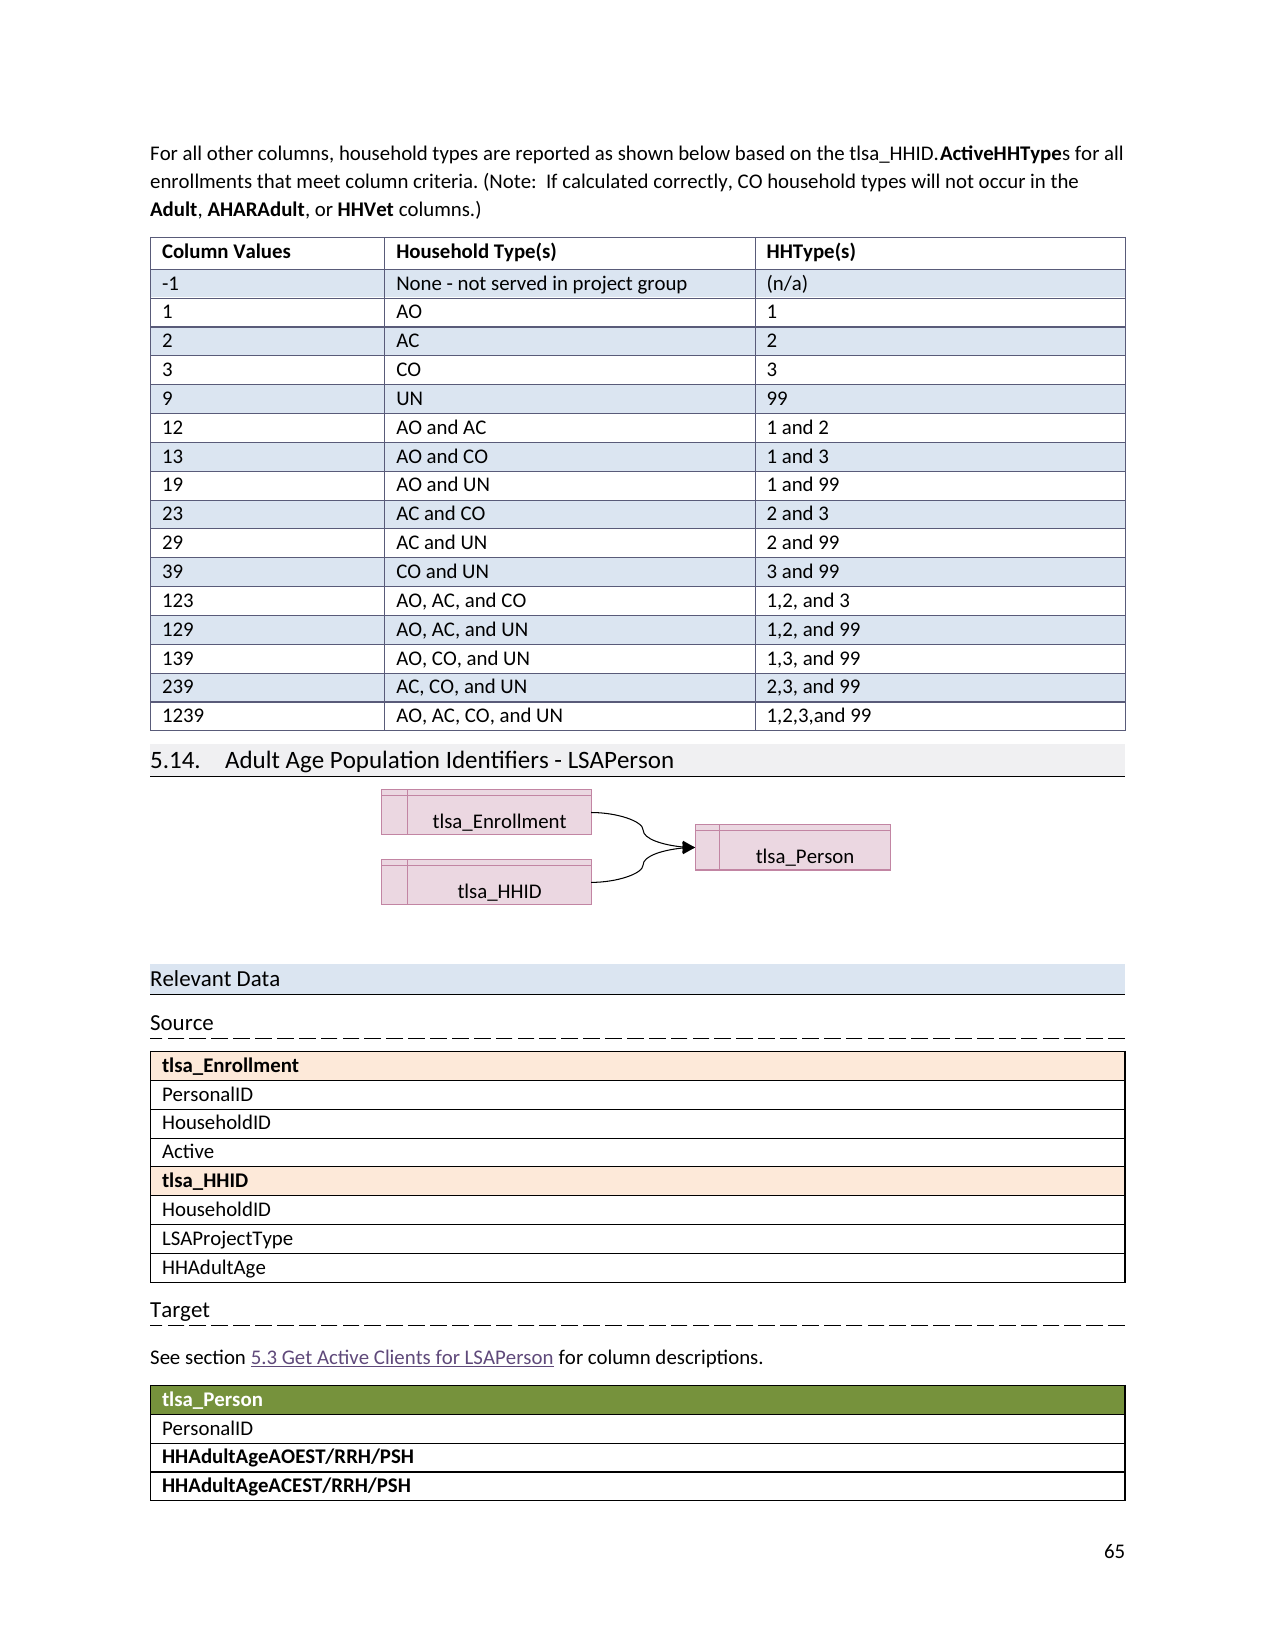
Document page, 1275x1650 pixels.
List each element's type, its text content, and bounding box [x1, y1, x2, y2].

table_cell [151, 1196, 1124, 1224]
subtitle Target [150, 1295, 1125, 1326]
text For all other columns, household types are reported as shown below based on the tlsa_HHID.ActiveHHTypes for all enrollments that meet column criteria. (Note: If calculated correctly, CO household types will not occur in the Adult, AHARAdult, or HHVet columns.) [150, 141, 1125, 222]
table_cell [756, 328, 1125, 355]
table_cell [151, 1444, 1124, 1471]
subtitle Adult Age Population Identifiers - LSAPerson [150, 744, 1125, 776]
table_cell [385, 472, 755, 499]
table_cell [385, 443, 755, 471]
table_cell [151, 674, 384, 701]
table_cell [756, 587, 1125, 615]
text See section 5.3 Get Active Clients for LSAPerson for column descriptions. [150, 1344, 1125, 1370]
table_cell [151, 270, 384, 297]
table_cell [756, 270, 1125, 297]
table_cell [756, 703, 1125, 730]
subtitle Relevant Data [150, 964, 1125, 994]
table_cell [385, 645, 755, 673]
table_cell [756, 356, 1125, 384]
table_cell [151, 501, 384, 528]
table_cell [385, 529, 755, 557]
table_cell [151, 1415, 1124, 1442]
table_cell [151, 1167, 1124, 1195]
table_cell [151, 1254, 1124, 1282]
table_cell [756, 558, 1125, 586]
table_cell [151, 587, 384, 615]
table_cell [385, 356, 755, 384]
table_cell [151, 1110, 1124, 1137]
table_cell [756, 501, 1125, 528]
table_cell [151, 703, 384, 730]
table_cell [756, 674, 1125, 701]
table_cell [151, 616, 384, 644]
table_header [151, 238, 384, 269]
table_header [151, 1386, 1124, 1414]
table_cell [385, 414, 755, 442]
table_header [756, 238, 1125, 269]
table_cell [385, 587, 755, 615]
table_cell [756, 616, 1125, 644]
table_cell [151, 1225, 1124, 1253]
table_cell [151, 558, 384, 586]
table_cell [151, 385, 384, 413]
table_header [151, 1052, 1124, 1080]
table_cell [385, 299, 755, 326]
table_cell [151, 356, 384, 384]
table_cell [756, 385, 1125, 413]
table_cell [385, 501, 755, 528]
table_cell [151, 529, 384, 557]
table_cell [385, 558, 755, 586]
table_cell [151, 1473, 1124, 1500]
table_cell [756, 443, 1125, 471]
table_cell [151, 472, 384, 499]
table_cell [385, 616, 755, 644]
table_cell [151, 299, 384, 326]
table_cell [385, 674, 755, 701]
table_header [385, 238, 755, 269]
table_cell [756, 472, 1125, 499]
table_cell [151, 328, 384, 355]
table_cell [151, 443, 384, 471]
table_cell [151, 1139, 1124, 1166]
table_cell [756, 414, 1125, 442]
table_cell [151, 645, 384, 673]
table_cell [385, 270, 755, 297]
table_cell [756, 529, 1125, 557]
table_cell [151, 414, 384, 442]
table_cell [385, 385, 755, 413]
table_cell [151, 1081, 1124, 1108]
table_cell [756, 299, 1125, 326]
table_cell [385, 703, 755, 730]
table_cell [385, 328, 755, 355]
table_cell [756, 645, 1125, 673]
subtitle Source [150, 1008, 1125, 1039]
